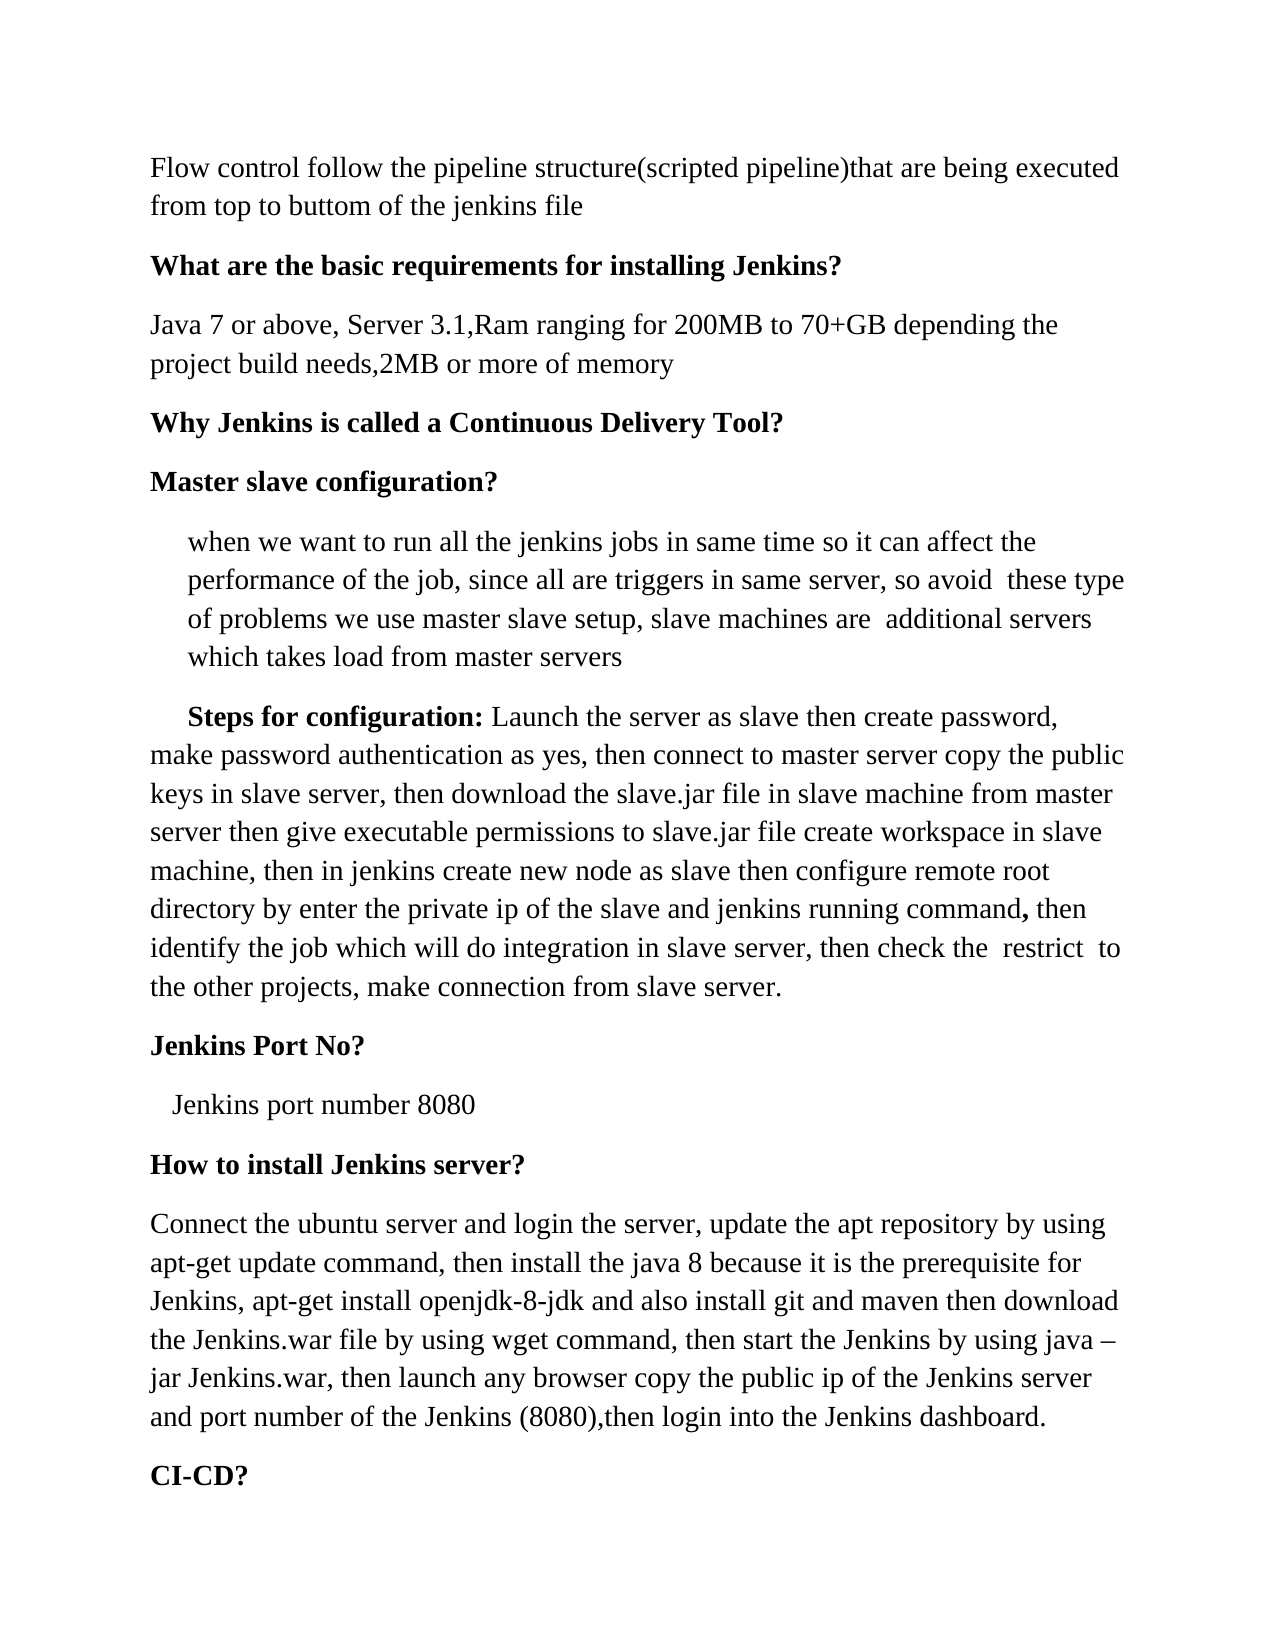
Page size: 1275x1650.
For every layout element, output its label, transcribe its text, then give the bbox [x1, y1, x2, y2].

text Master slave configuration? [150, 464, 1125, 498]
text CI-CD? [150, 1458, 1125, 1492]
text How to install Jenkins server? [150, 1147, 1125, 1180]
text Jenkins port number 8080 [150, 1087, 1125, 1121]
text What are the basic requirements for installing Jenkins? [150, 248, 1125, 281]
text Java 7 or above, Server 3.1,Ram ranging for 200MB to 70+GB depending the project build needs,2MB or more of memory [150, 307, 1125, 379]
text when we want to run all the jenkins jobs in same time so it can affect the performance of the job, since all are triggers in same server, so avoid these type of problems we use master slave setup, slave machines are additional servers which takes load from master servers [187, 524, 1125, 673]
text Flow control follow the pipeline structure(scripted pipeline)that are being executed from top to buttom of the jenkins file [150, 150, 1125, 222]
text Connect the ubuntu server and login the server, update the apt repository by using apt-get update command, then install the java 8 because it is the prerequisite for Jenkins, apt-get install openjdk-8-jdk and also install git and maven then download the Jenkins.war file by using wget command, then start the Jenkins by using java –jar Jenkins.war, then launch any browser copy the public ip of the Jenkins server and port number of the Jenkins (8080),then login into the Jenkins dashboard. [150, 1206, 1125, 1432]
text Why Jenkins is called a Continuous Delivery Tool? [150, 405, 1125, 439]
text Jenkins Port No? [150, 1028, 1125, 1062]
text Steps for configuration: Launch the server as slave then create password, make password authentication as yes, then connect to master server copy the public keys in slave server, then download the slave.jar file in slave machine from master server then give executable permissions to slave.jar file create workspace in slave machine, then in jenkins create new node as slave then configure remote root directory by enter the private ip of the slave and jenkins running command, then identify the job which will do integration in slave server, then check the restrict to the other projects, make connection from slave server. [150, 699, 1125, 1002]
